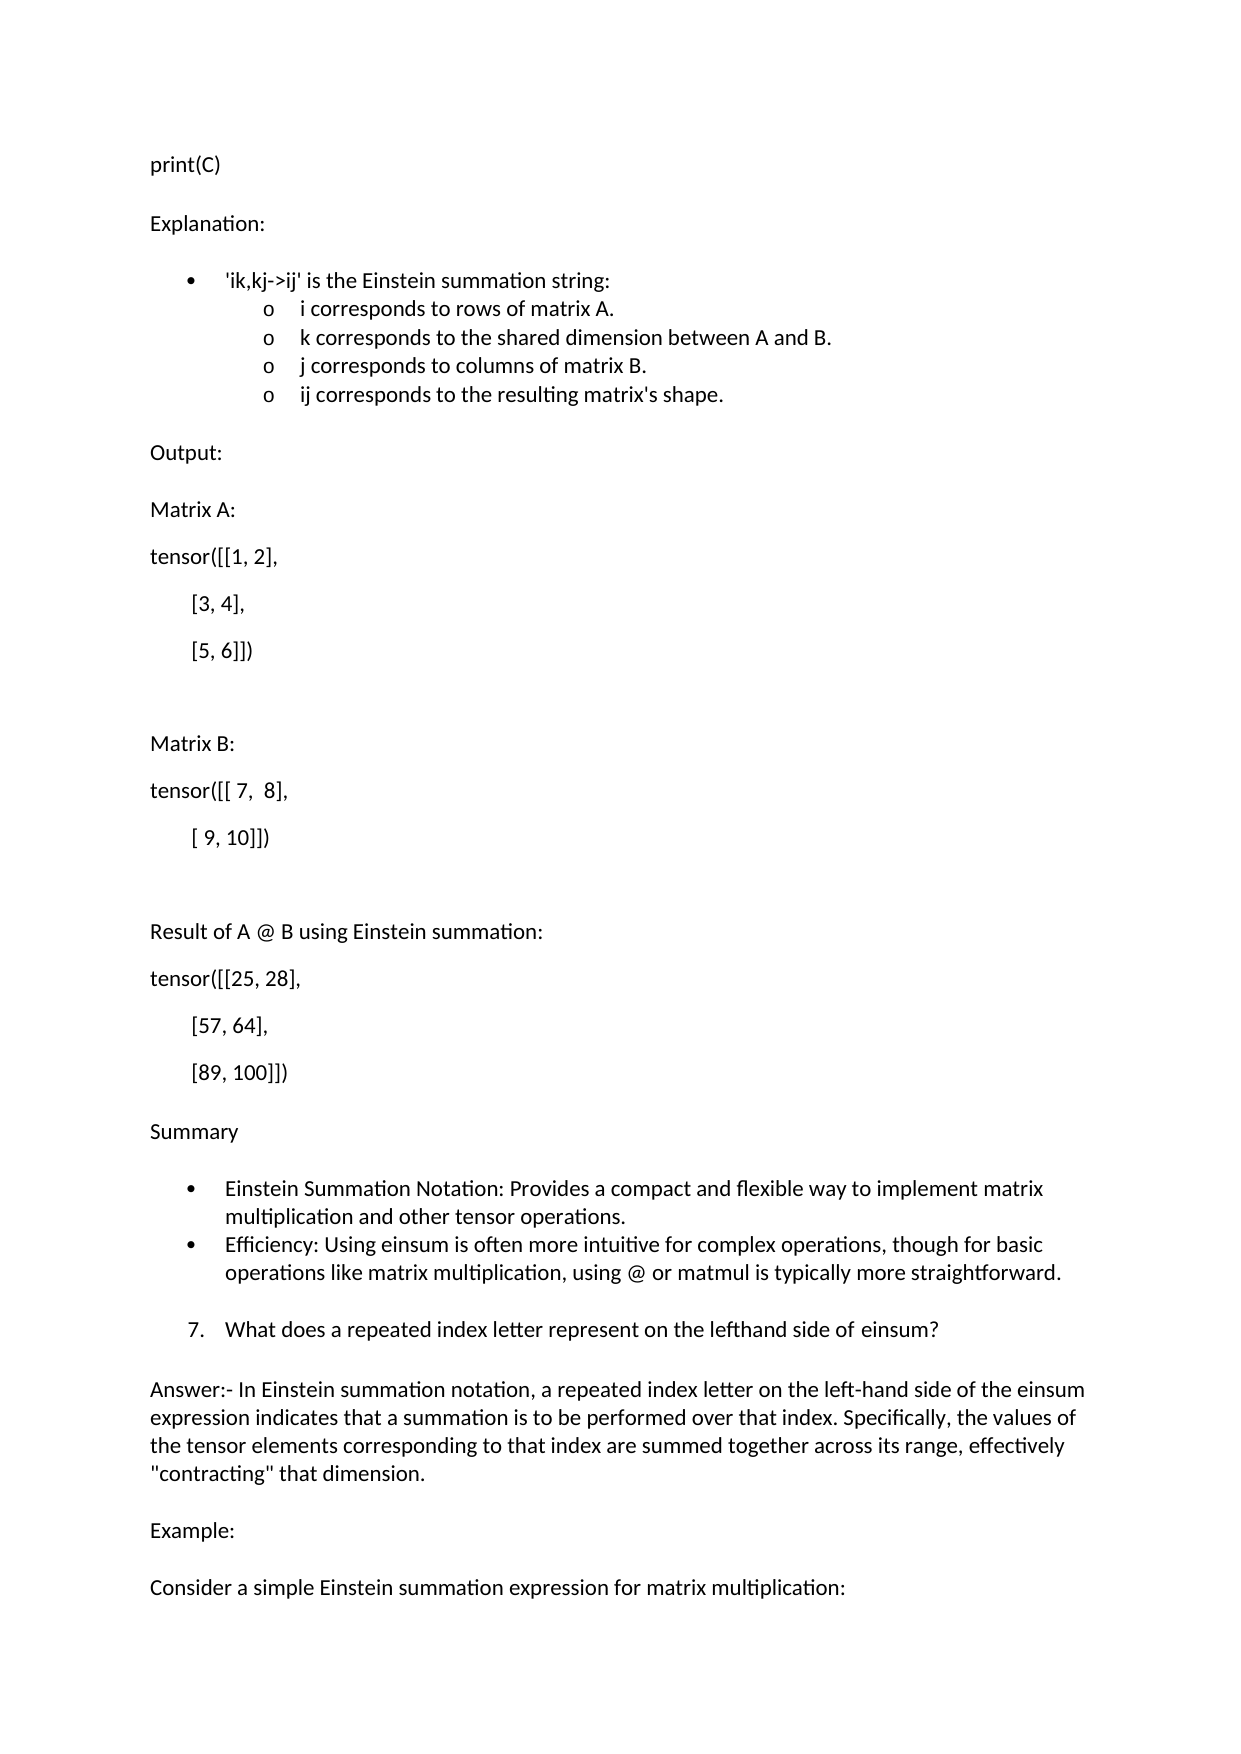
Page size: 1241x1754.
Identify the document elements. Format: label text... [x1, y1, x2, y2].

text tensor([[ 7, 8], [150, 776, 1090, 804]
text [89, 100]]) [150, 1058, 1090, 1086]
text tensor([[25, 28], [150, 964, 1090, 992]
text [3, 4], [150, 589, 1090, 617]
list Efficiency: Using einsum is often more intuitive for complex operations, though for basic operations like matrix multiplication, using @ or matmul is typically more straightforward. [187, 1230, 1090, 1286]
text Answer:- In Einstein summation notation, a repeated index letter on the left-hand side of the einsum expression indicates that a summation is to be performed over that index. Specifically, the values of the tensor elements corresponding to that index are summed together across its range, effectively "contracting" that dimension. [150, 1375, 1090, 1487]
list Einstein Summation Notation: Provides a compact and flexible way to implement matrix multiplication and other tensor operations. [187, 1174, 1090, 1230]
text Explanation: [150, 209, 1090, 237]
text Summary [150, 1117, 1090, 1145]
text Output: [150, 438, 1090, 466]
list k corresponds to the shared dimension between A and B. [262, 323, 1090, 352]
text Consider a simple Einstein summation expression for matrix multiplication: [150, 1573, 1090, 1601]
text [5, 6]]) [150, 636, 1090, 664]
list i corresponds to rows of matrix A. [262, 294, 1090, 323]
text tensor([[1, 2], [150, 542, 1090, 570]
subtitle Example: [150, 1516, 1090, 1544]
list ij corresponds to the resulting matrix's shape. [262, 380, 1090, 409]
text [ 9, 10]]) [150, 823, 1090, 851]
list j corresponds to columns of matrix B. [262, 352, 1090, 380]
text Result of A @ B using Einstein summation: [150, 917, 1090, 945]
text Matrix B: [150, 729, 1090, 757]
list 'ik,kj->ij' is the Einstein summation string: [187, 267, 1090, 294]
list What does a repeated index letter represent on the lefthand side of einsum? [187, 1315, 1090, 1343]
text [57, 64], [150, 1011, 1090, 1039]
text print(C) [150, 150, 1090, 178]
text Matrix A: [150, 495, 1090, 523]
